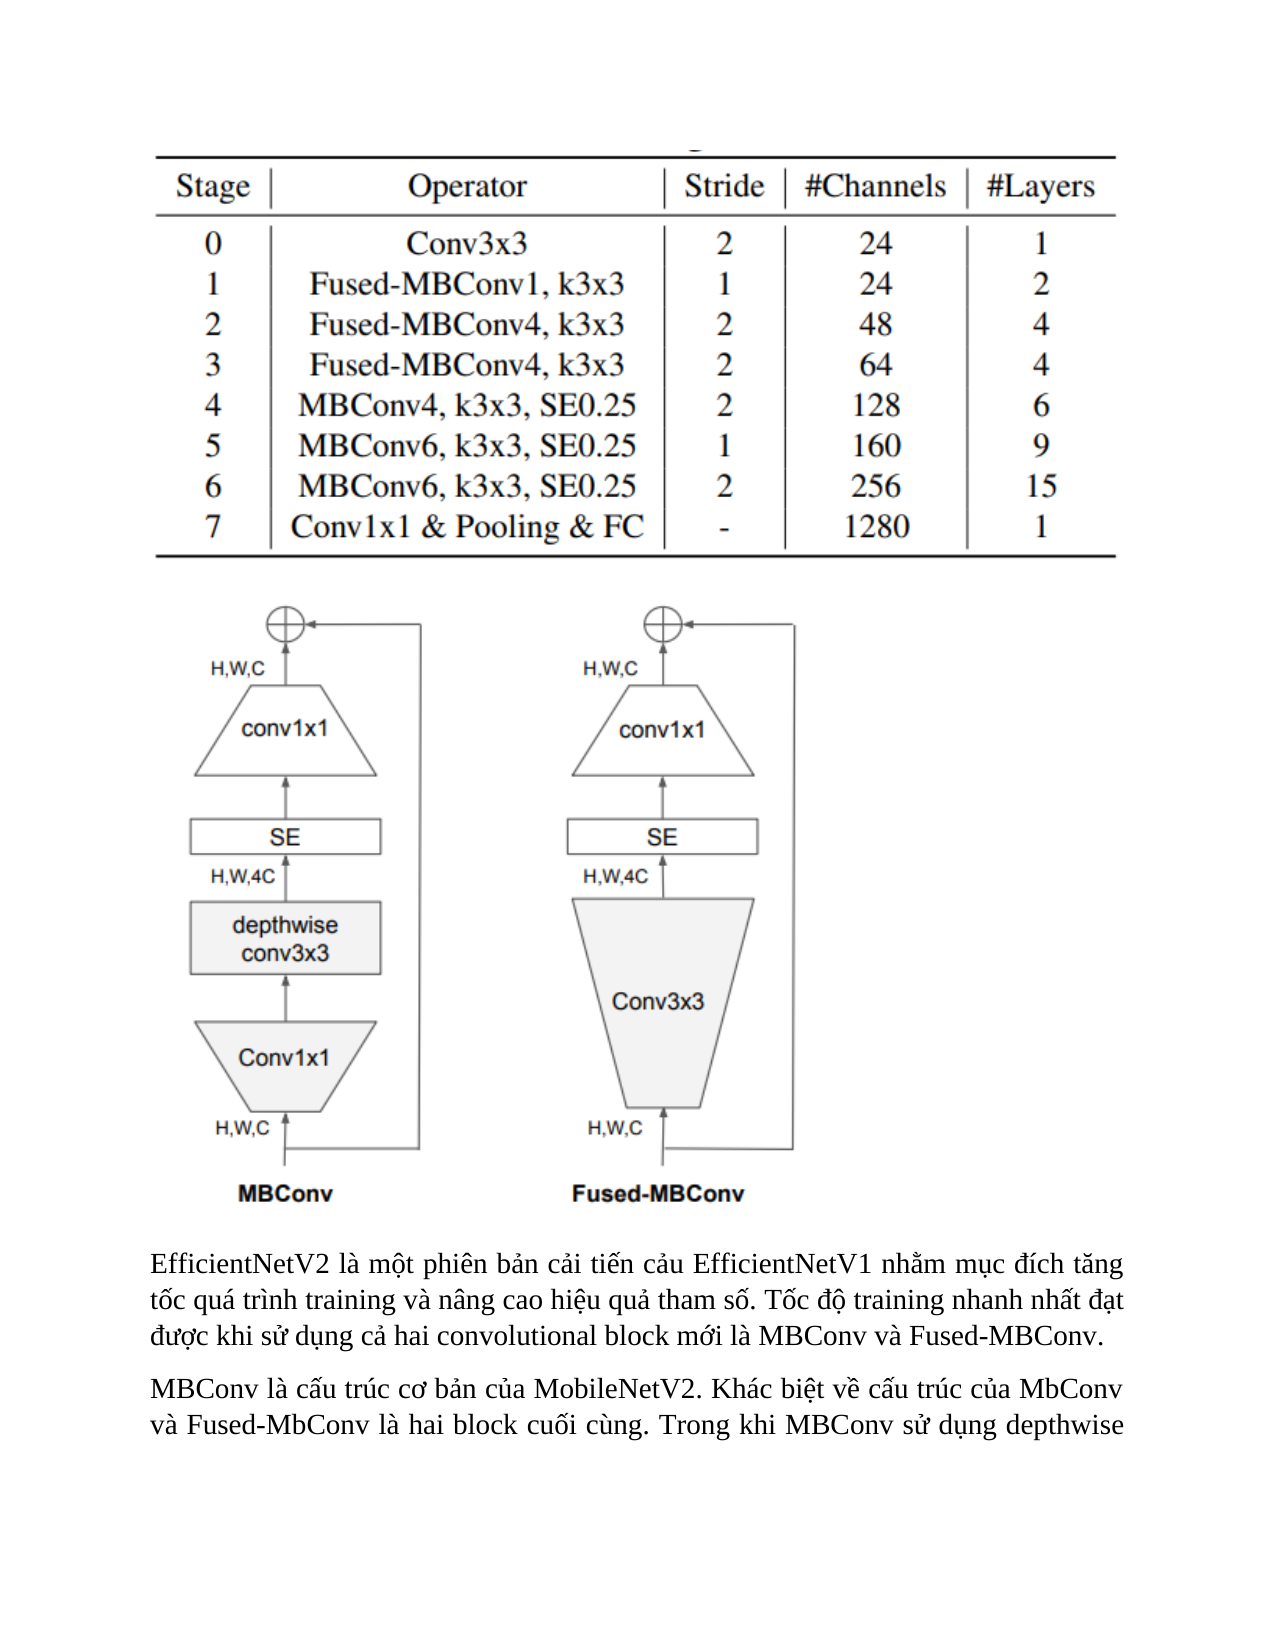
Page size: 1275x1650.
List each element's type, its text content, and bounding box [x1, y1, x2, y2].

picture [150, 150, 1125, 562]
picture [150, 580, 822, 1227]
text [150, 1371, 1125, 1441]
text EfficientNetV2 là một phiên bản cải tiến cảu EfficientNetV1 nhằm mục đích tăng tốc quá trình training và nâng cao hiệu quả tham số. Tốc độ training nhanh nhất đạt được khi sử dụng cả hai convolutional block mới là MBConv và Fused-MBConv. [150, 1246, 1125, 1352]
